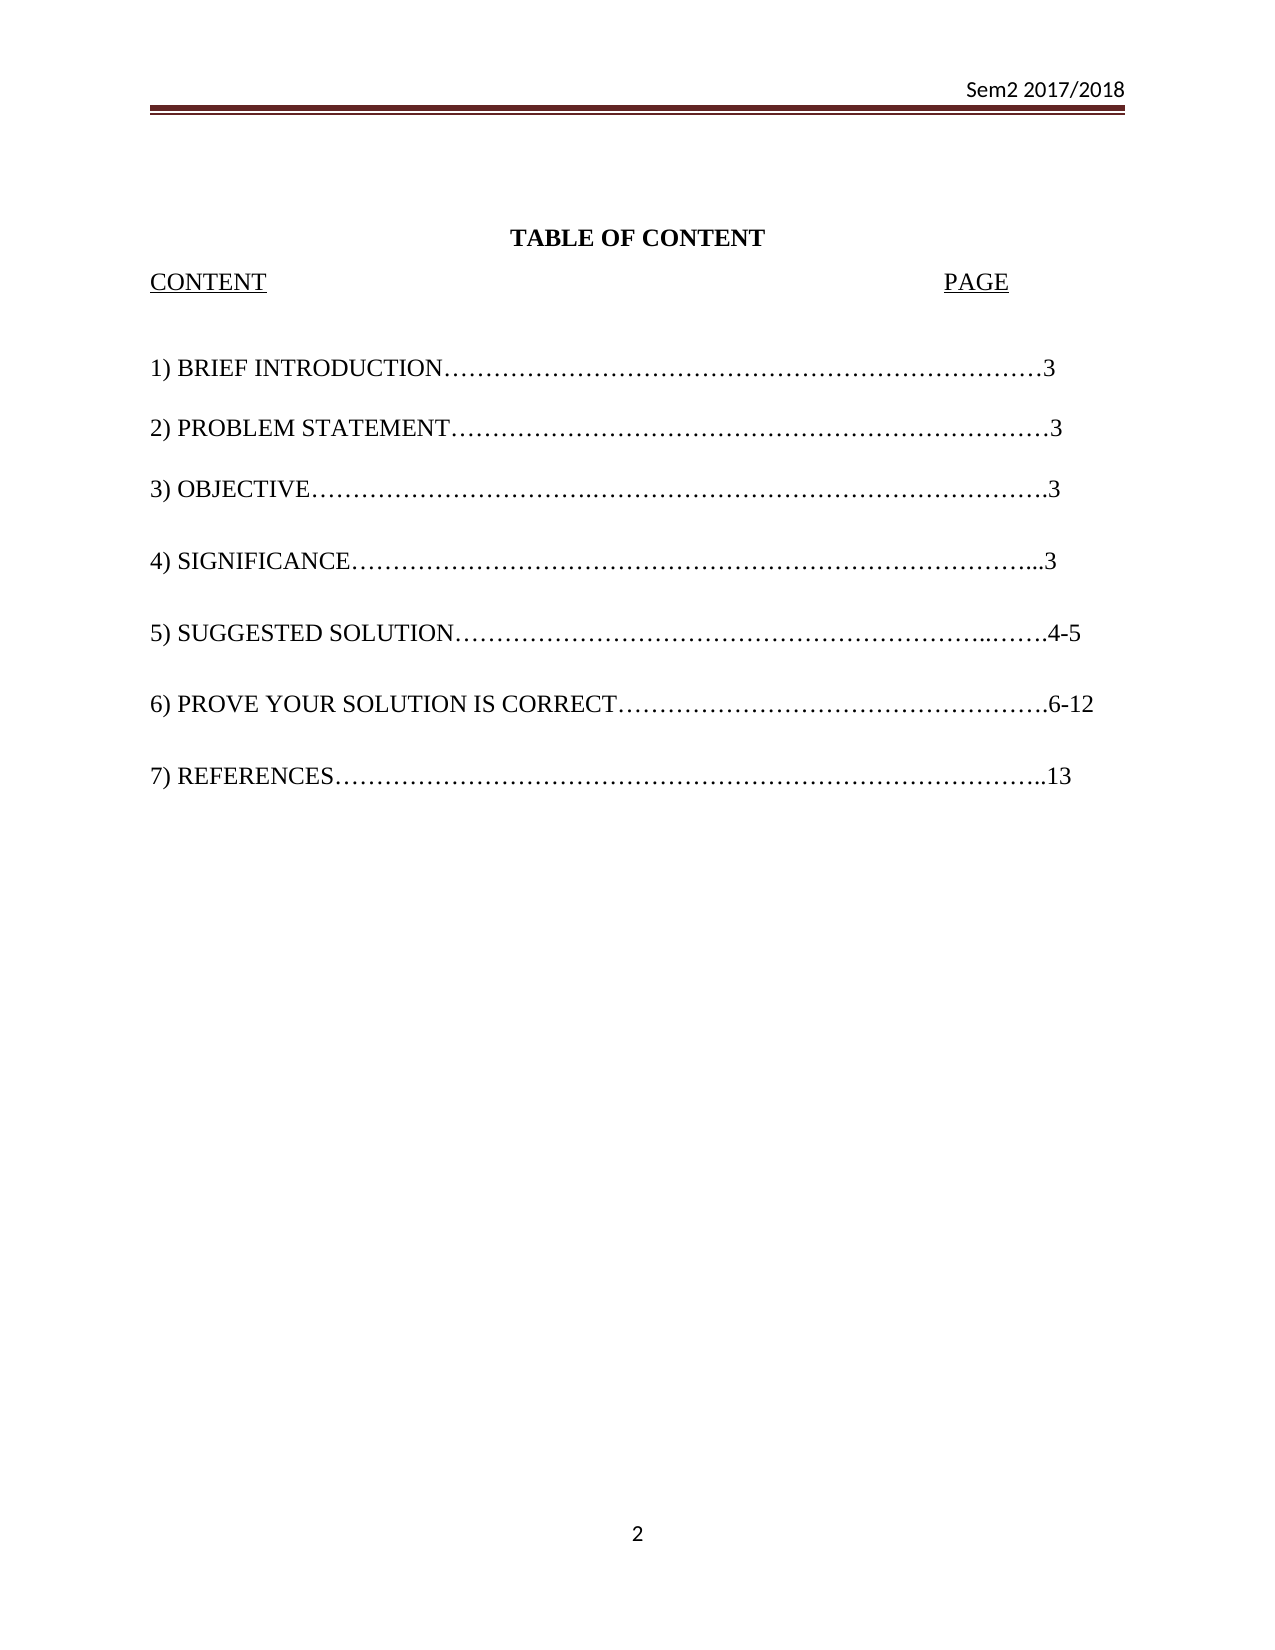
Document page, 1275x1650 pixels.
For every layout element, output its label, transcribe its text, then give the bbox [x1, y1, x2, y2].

text 7) REFERENCES…………………………………………………………………………..13 [150, 761, 1125, 790]
text CONTENT PAGE [150, 267, 1125, 295]
text 1) BRIEF INTRODUCTION………………………………………………………………3 [150, 353, 1125, 382]
text 2) PROBLEM STATEMENT………………………………………………………………3 [150, 413, 1125, 442]
text TABLE OF CONTENT [150, 223, 1125, 252]
text 4) SIGNIFICANCE………………………………………………………………………...3 [150, 546, 1125, 574]
text 5) SUGGESTED SOLUTION………………………………………………………..…….4-5 [150, 618, 1125, 646]
text 3) OBJECTIVE…………………………….……………………………………………….3 [150, 474, 1125, 503]
text 6) PROVE YOUR SOLUTION IS CORRECT…………………………………………….6-12 [150, 689, 1125, 718]
